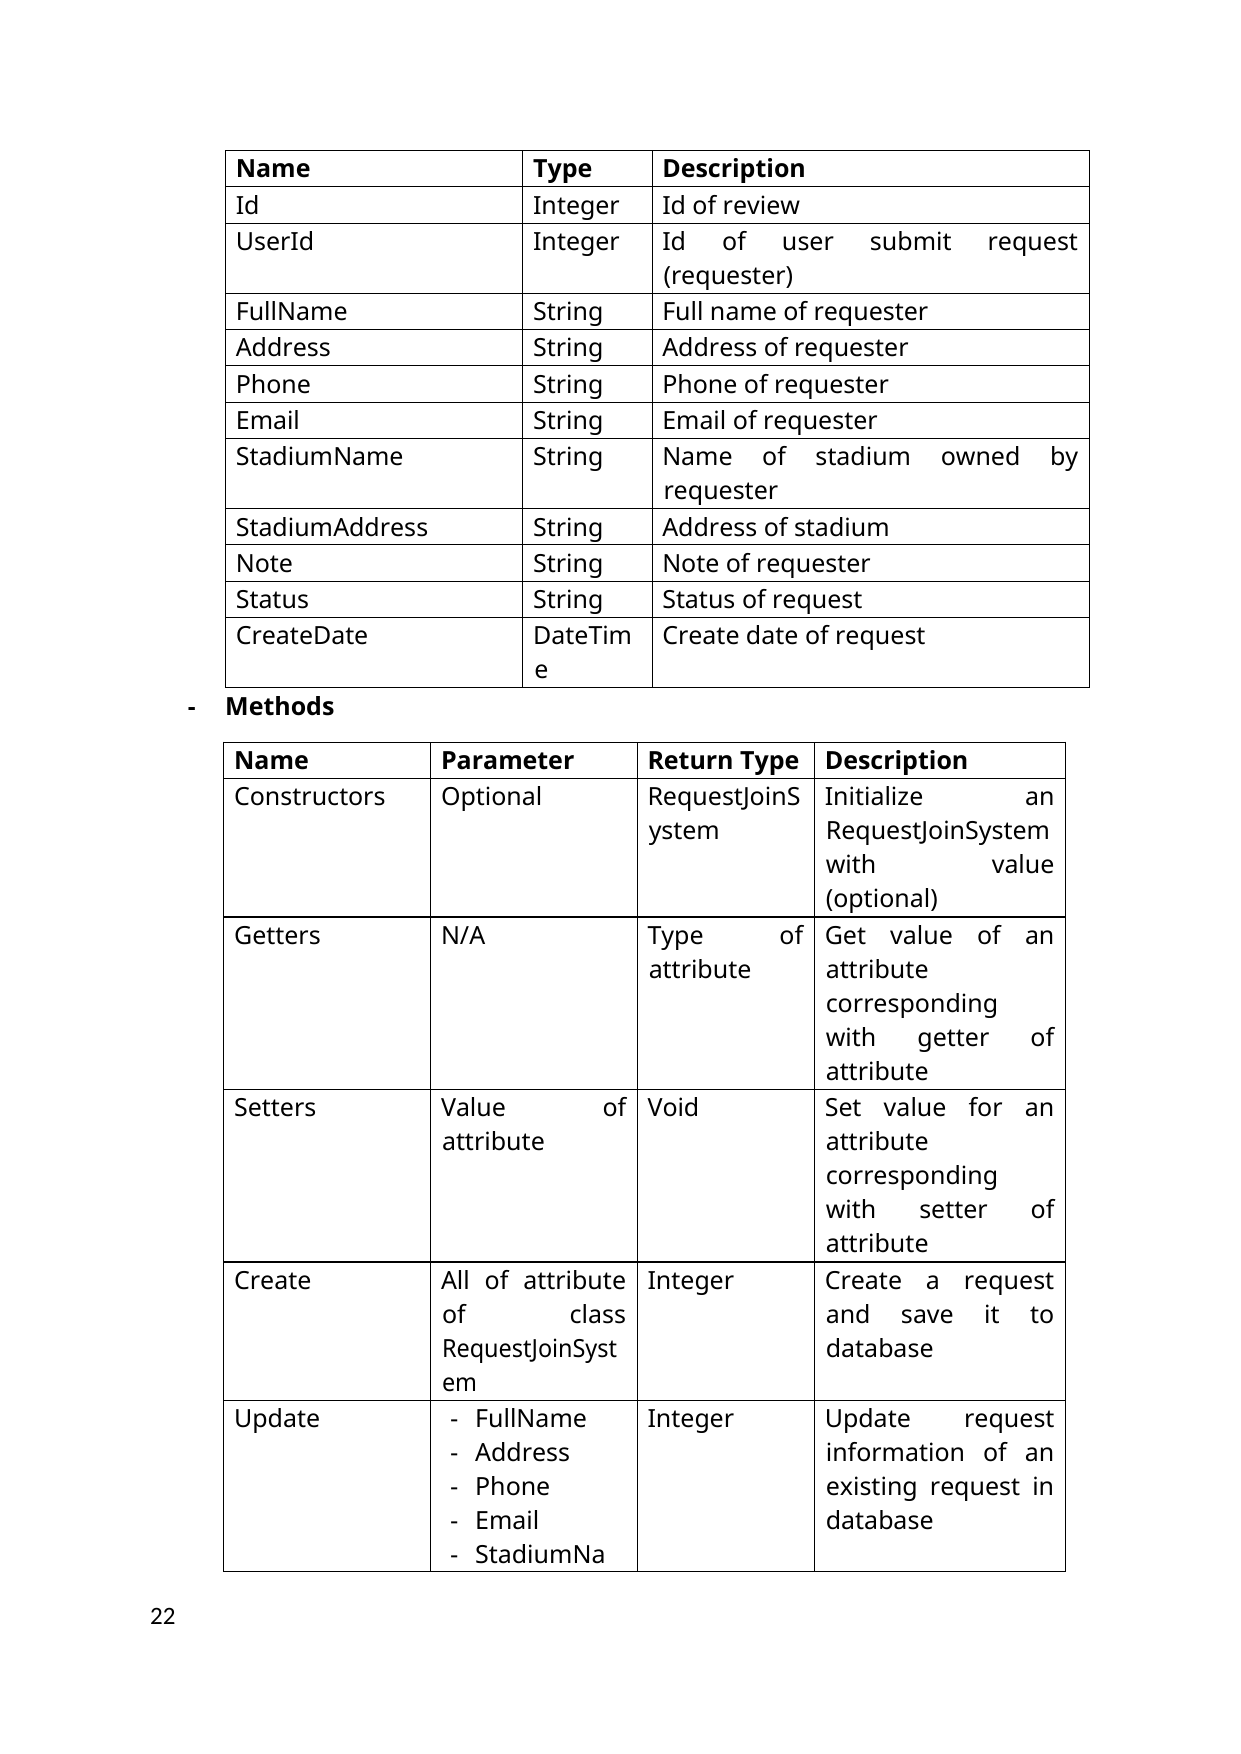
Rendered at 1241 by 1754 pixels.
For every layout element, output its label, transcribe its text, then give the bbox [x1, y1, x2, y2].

table_cell String [523, 509, 652, 544]
table_cell Type of attribute [638, 918, 814, 1089]
table_cell RequestJoinSystem [638, 779, 814, 916]
table_cell Optional [431, 779, 637, 916]
table_cell UserId [226, 224, 522, 293]
table_cell Integer [523, 187, 652, 222]
table_cell Getters [224, 918, 430, 1089]
table_cell Update [224, 1401, 430, 1571]
table_cell Create date of request [653, 618, 1089, 687]
table_header Name [224, 743, 430, 778]
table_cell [815, 1401, 1065, 1571]
table_header Description [815, 743, 1065, 778]
table_header Description [653, 151, 1089, 186]
table_header Type [523, 151, 652, 186]
table_cell StadiumName [226, 439, 522, 508]
table_cell Phone of requester [653, 366, 1089, 402]
table_cell All of attribute of class RequestJoinSystem [431, 1263, 637, 1400]
table_cell String [523, 330, 652, 365]
table_cell DateTime [523, 618, 652, 687]
table_cell Name of stadium owned by requester [653, 439, 1089, 508]
table_cell Integer [638, 1263, 814, 1400]
table_cell Email of requester [653, 403, 1089, 438]
table_cell Id of user submit request (requester) [653, 224, 1089, 293]
table_cell Note of requester [653, 545, 1089, 581]
table_cell Value of attribute [431, 1090, 637, 1261]
table_cell Void [638, 1090, 814, 1261]
table_cell String [523, 582, 652, 617]
table_cell Phone [226, 366, 522, 402]
table_cell Id of review [653, 187, 1089, 222]
list Methods [187, 688, 1091, 722]
table_cell Constructors [224, 779, 430, 916]
table_cell Address of stadium [653, 509, 1089, 544]
table_cell Integer [523, 224, 652, 293]
table_cell CreateDate [226, 618, 522, 687]
table_cell String [523, 294, 652, 329]
table_cell Create a request and save it to database [815, 1263, 1065, 1400]
table_cell String [523, 366, 652, 402]
table_header Name [226, 151, 522, 186]
table_cell Address [226, 330, 522, 365]
table_header Parameter [431, 743, 637, 778]
table_cell Status of request [653, 582, 1089, 617]
table_cell Initialize an RequestJoinSystem with value (optional) [815, 779, 1065, 916]
table_cell Integer [638, 1401, 814, 1571]
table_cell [431, 1401, 637, 1571]
table_cell Status [226, 582, 522, 617]
table_cell FullName [226, 294, 522, 329]
table_cell String [523, 439, 652, 508]
table_cell Id [226, 187, 522, 222]
table_cell String [523, 545, 652, 581]
table_cell Get value of an attribute corresponding with getter of attribute [815, 918, 1065, 1089]
table_cell Address of requester [653, 330, 1089, 365]
table_cell Create [224, 1263, 430, 1400]
table_cell N/A [431, 918, 637, 1089]
table_cell Note [226, 545, 522, 581]
table_cell Setters [224, 1090, 430, 1261]
table_cell StadiumAddress [226, 509, 522, 544]
table_cell Set value for an attribute corresponding with setter of attribute [815, 1090, 1065, 1261]
table_cell String [523, 403, 652, 438]
table_cell Full name of requester [653, 294, 1089, 329]
table_header Return Type [638, 743, 814, 778]
table_cell Email [226, 403, 522, 438]
